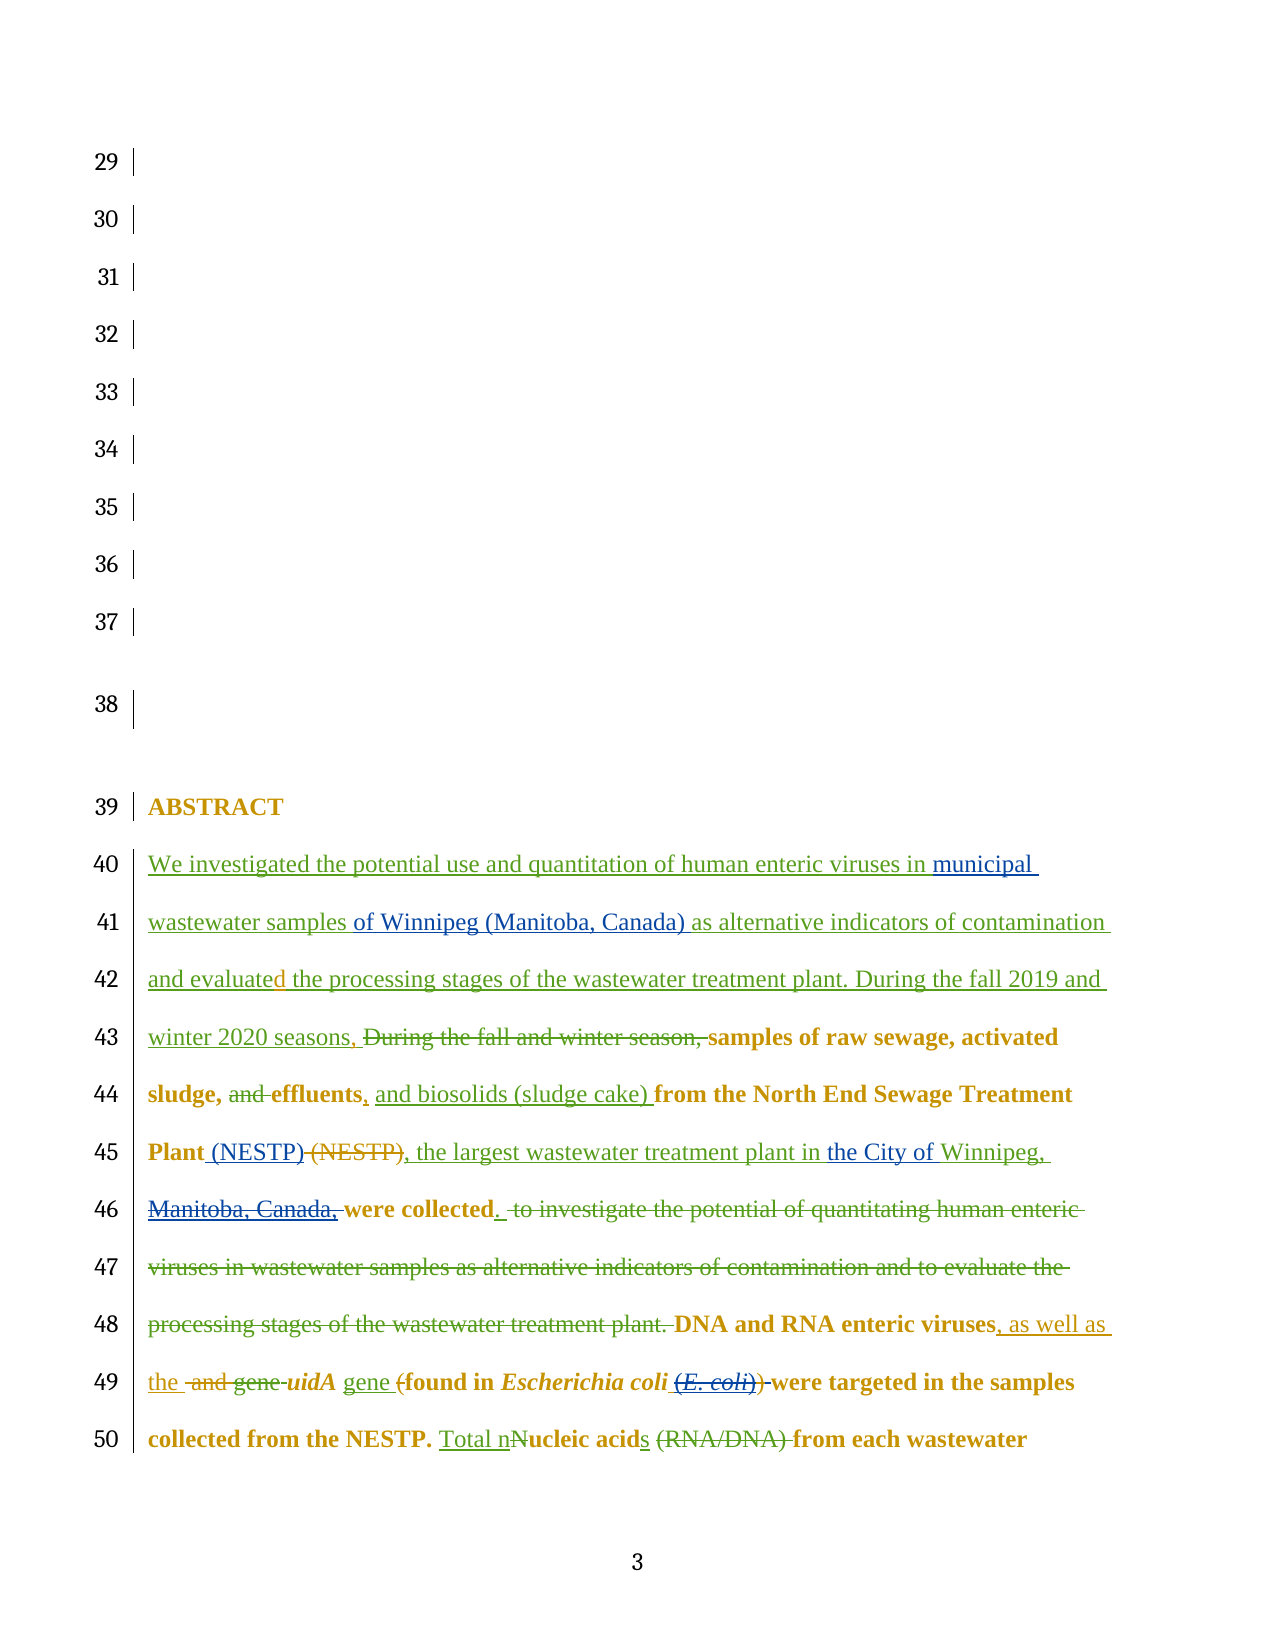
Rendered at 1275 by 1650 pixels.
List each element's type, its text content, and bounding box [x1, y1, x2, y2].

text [148, 849, 1127, 1453]
subtitle ABSTRACT [148, 792, 1127, 821]
